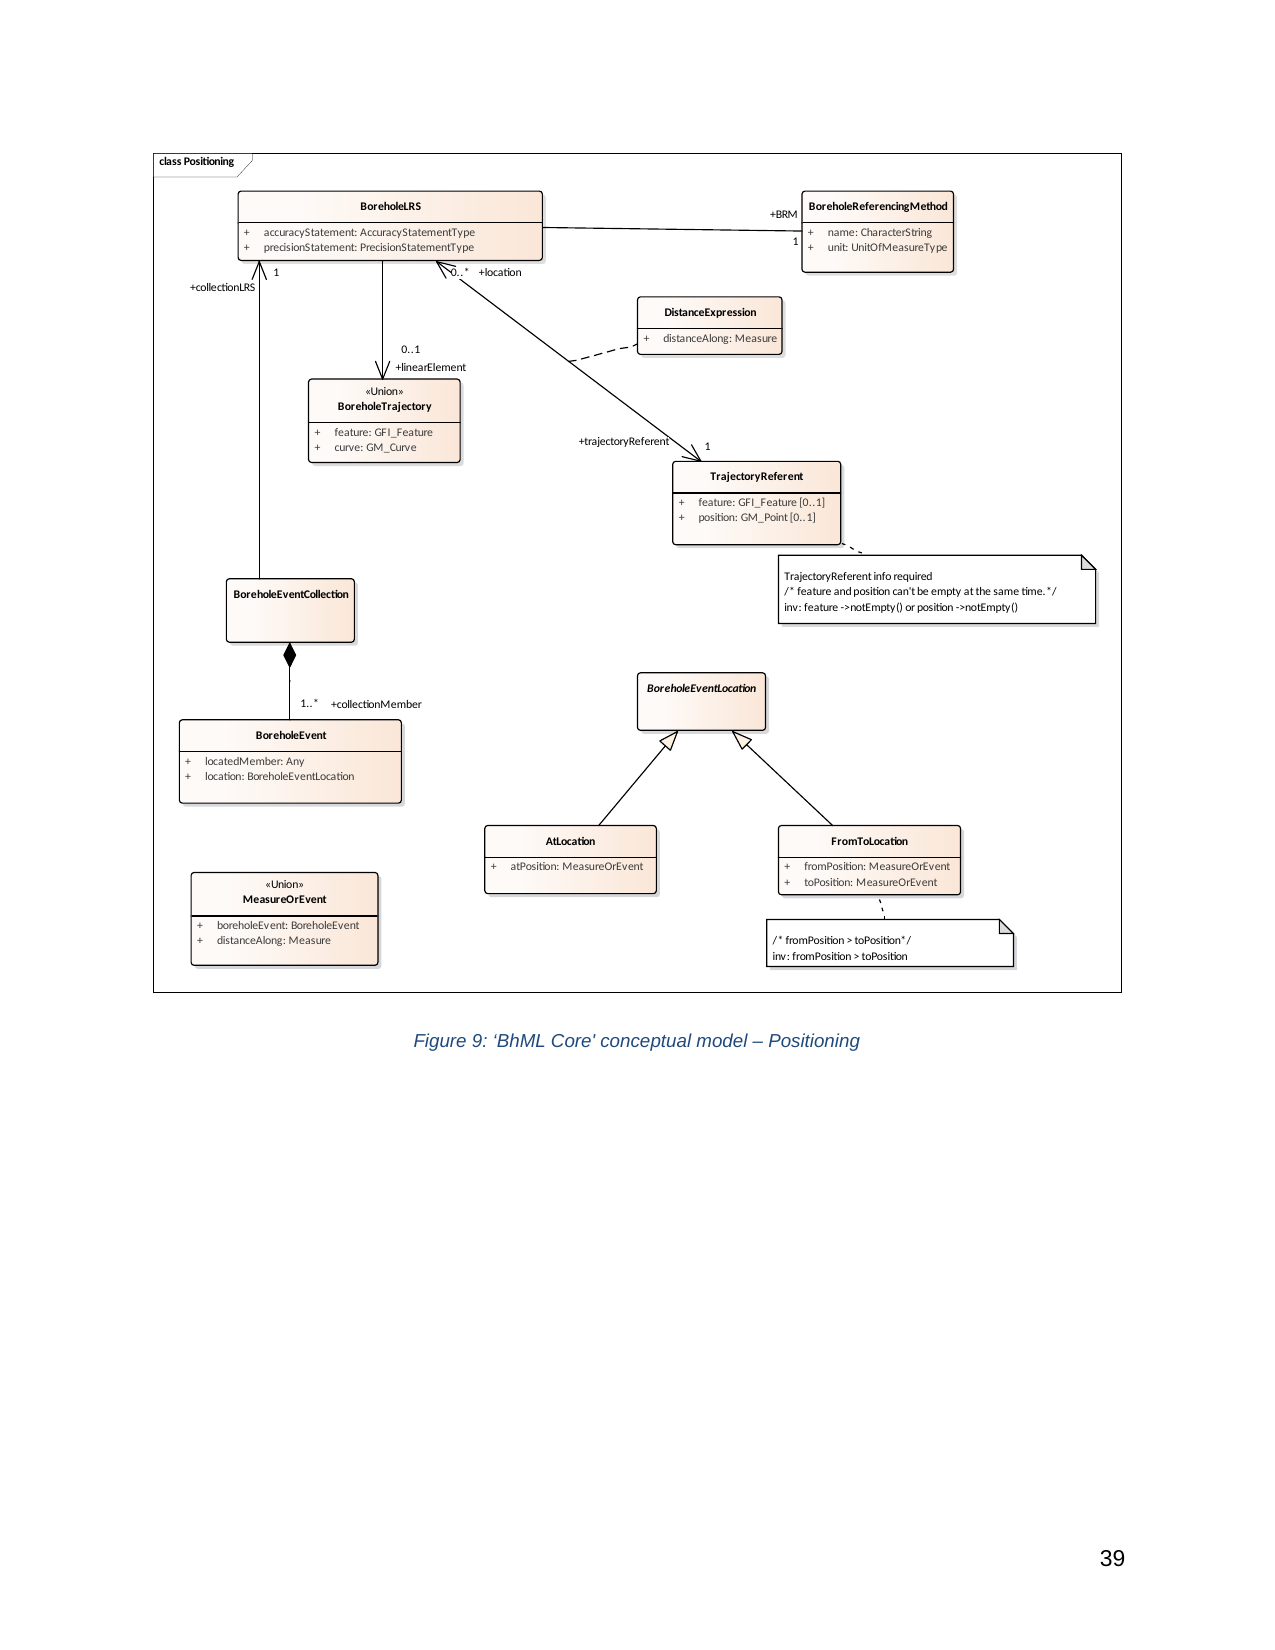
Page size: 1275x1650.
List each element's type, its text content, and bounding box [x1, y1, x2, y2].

text Figure 9: ‘BhML Core' conceptual model – Positioning [150, 1030, 1125, 1051]
